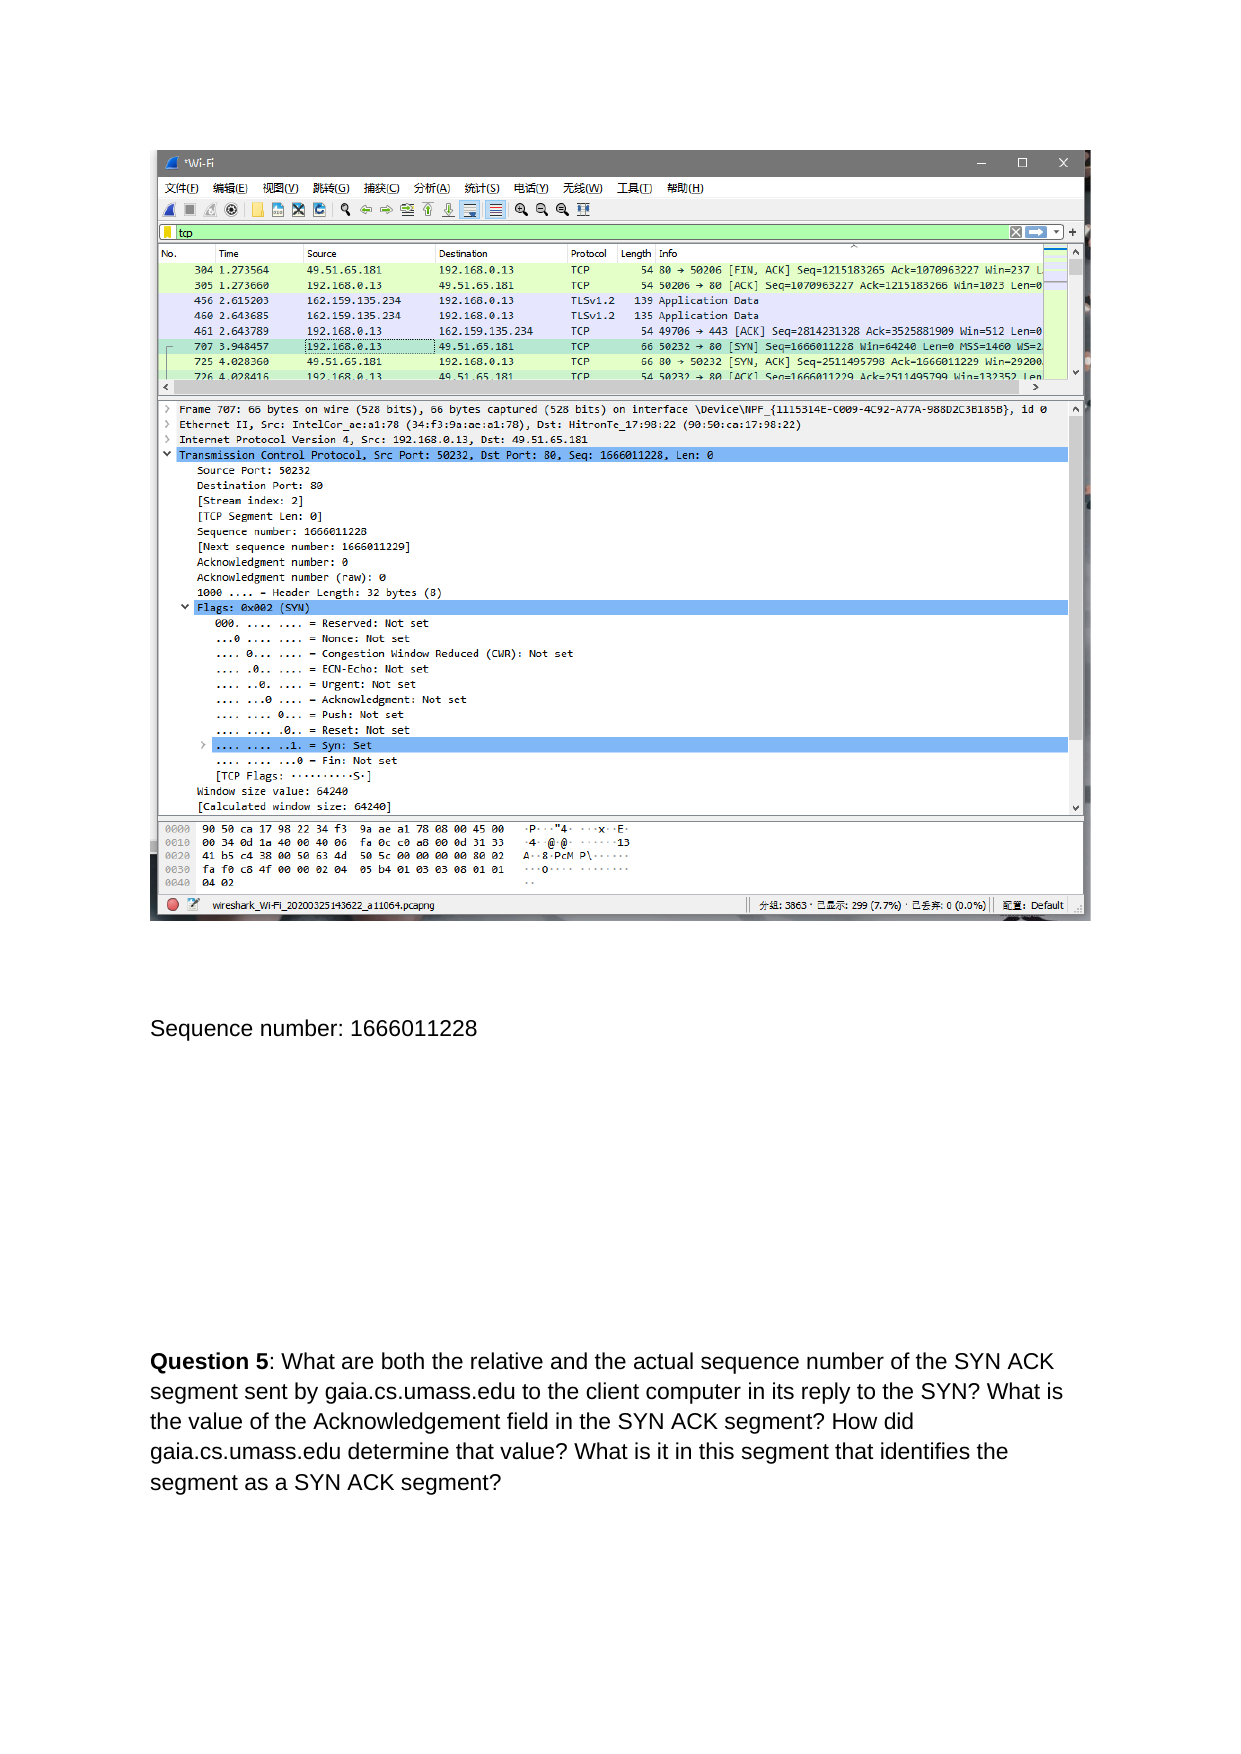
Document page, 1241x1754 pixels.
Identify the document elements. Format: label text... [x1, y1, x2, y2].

picture [150, 150, 1091, 921]
text Question 5: What are both the relative and the actual sequence number of the SYN ACK segment sent by gaia.cs.umass.edu to the client computer in its reply to the SYN? What is the value of the Acknowledgement field in the SYN ACK segment? How did gaia.cs.umass.edu determine that value? What is it in this segment that identifies the segment as a SYN ACK segment? [150, 1348, 1090, 1495]
text Sequence number: 1666011228 [150, 1015, 1090, 1042]
